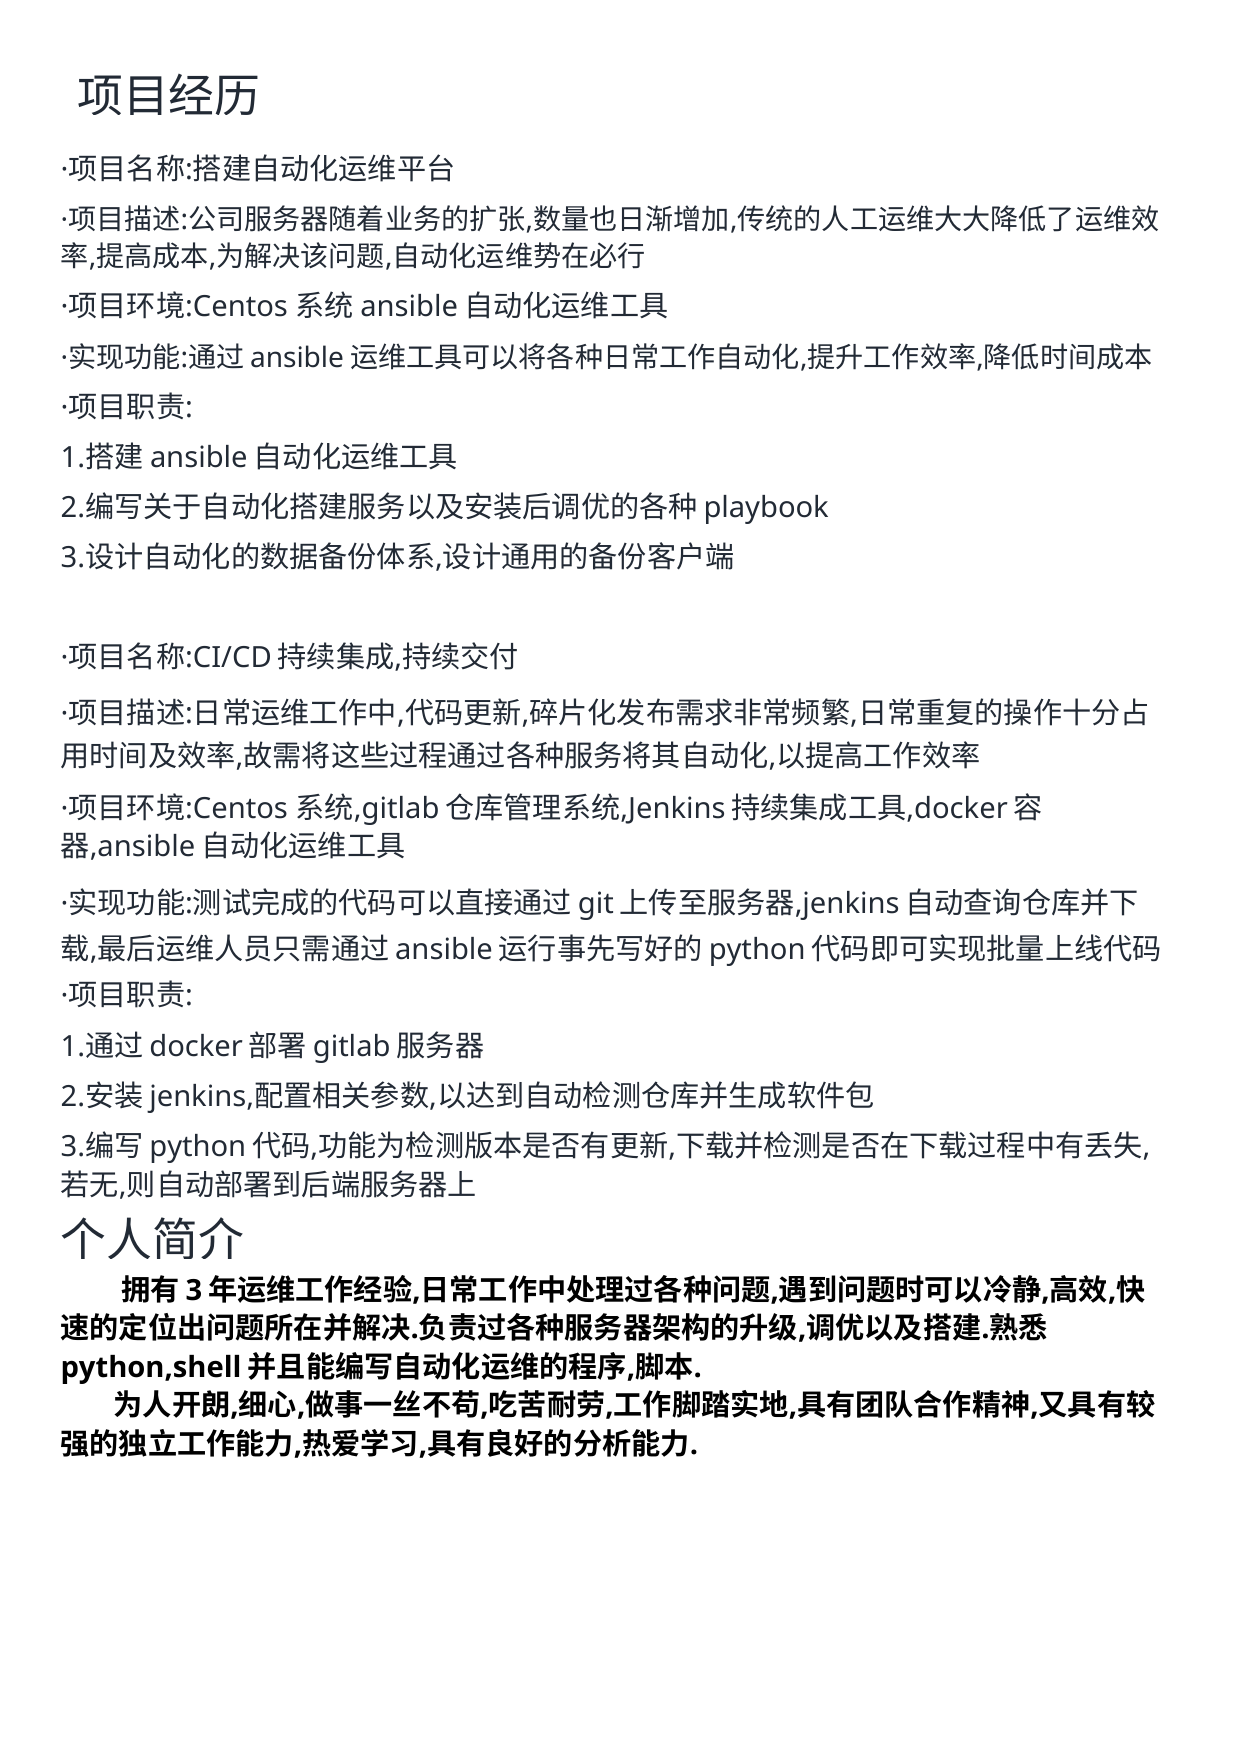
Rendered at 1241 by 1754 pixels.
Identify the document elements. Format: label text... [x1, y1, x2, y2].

text ·项目名称:搭建自动化运维平台 [60, 148, 1164, 187]
text ·项目职责: [60, 387, 1164, 426]
text ·项目环境:Centos 系统,gitlab仓库管理系统,Jenkins持续集成工具,docker容器,ansible自动化运维工具 [60, 787, 1164, 864]
text 2.编写关于自动化搭建服务以及安装后调优的各种playbook [60, 487, 1164, 526]
text ·项目描述:公司服务器随着业务的扩张,数量也日渐增加,传统的人工运维大大降低了运维效率,提高成本,为解决该问题,自动化运维势在必行 [60, 200, 1164, 274]
text 1.搭建 ansible自动化运维工具 [60, 437, 1164, 476]
list 为人开朗,细心,做事一丝不苟,吃苦耐劳,工作脚踏实地,具有团队合作精神,又具有较强的独立工作能力,热爱学习,具有良好的分析能力. [60, 1385, 1164, 1462]
list 编写python代码,功能为检测版本是否有更新,下载并检测是否在下载过程中有丢失,若无,则自动部署到后端服务器上 [60, 1126, 1164, 1203]
list 拥有3年运维工作经验,日常工作中处理过各种问题,遇到问题时可以冷静,高效,快速的定位出问题所在并解决.负责过各种服务器架构的升级,调优以及搭建.熟悉python,shell并且能编写自动化运维的程序,脚本. [60, 1269, 1164, 1385]
text 项目经历 [77, 64, 1164, 124]
text 3.设计自动化的数据备份体系,设计通用的备份客户端 [60, 537, 1164, 576]
text ·项目描述:日常运维工作中,代码更新,碎片化发布需求非常频繁,日常重复的操作十分占用时间及效率,故需将这些过程通过各种服务将其自动化,以提高工作效率 [60, 688, 1162, 776]
text ·项目职责: [60, 968, 1164, 1014]
text 1.通过docker部署gitlab服务器 [60, 1026, 1164, 1064]
text 2.安装jenkins,配置相关参数,以达到自动检测仓库并生成软件包 [60, 1076, 1164, 1114]
text 个人简介 [60, 1203, 1164, 1269]
text ·实现功能:通过ansible运维工具可以将各种日常工作自动化,提升工作效率,降低时间成本 [60, 337, 1164, 376]
text ·实现功能:测试完成的代码可以直接通过git上传至服务器,jenkins自动查询仓库并下载,最后运维人员只需通过ansible运行事先写好的python代码即可实现批量上线代码 [60, 877, 1164, 968]
text ·项目名称:CI/CD持续集成,持续交付 [60, 637, 1164, 676]
text ·项目环境:Centos 系统 ansible自动化运维工具 [60, 286, 1164, 324]
